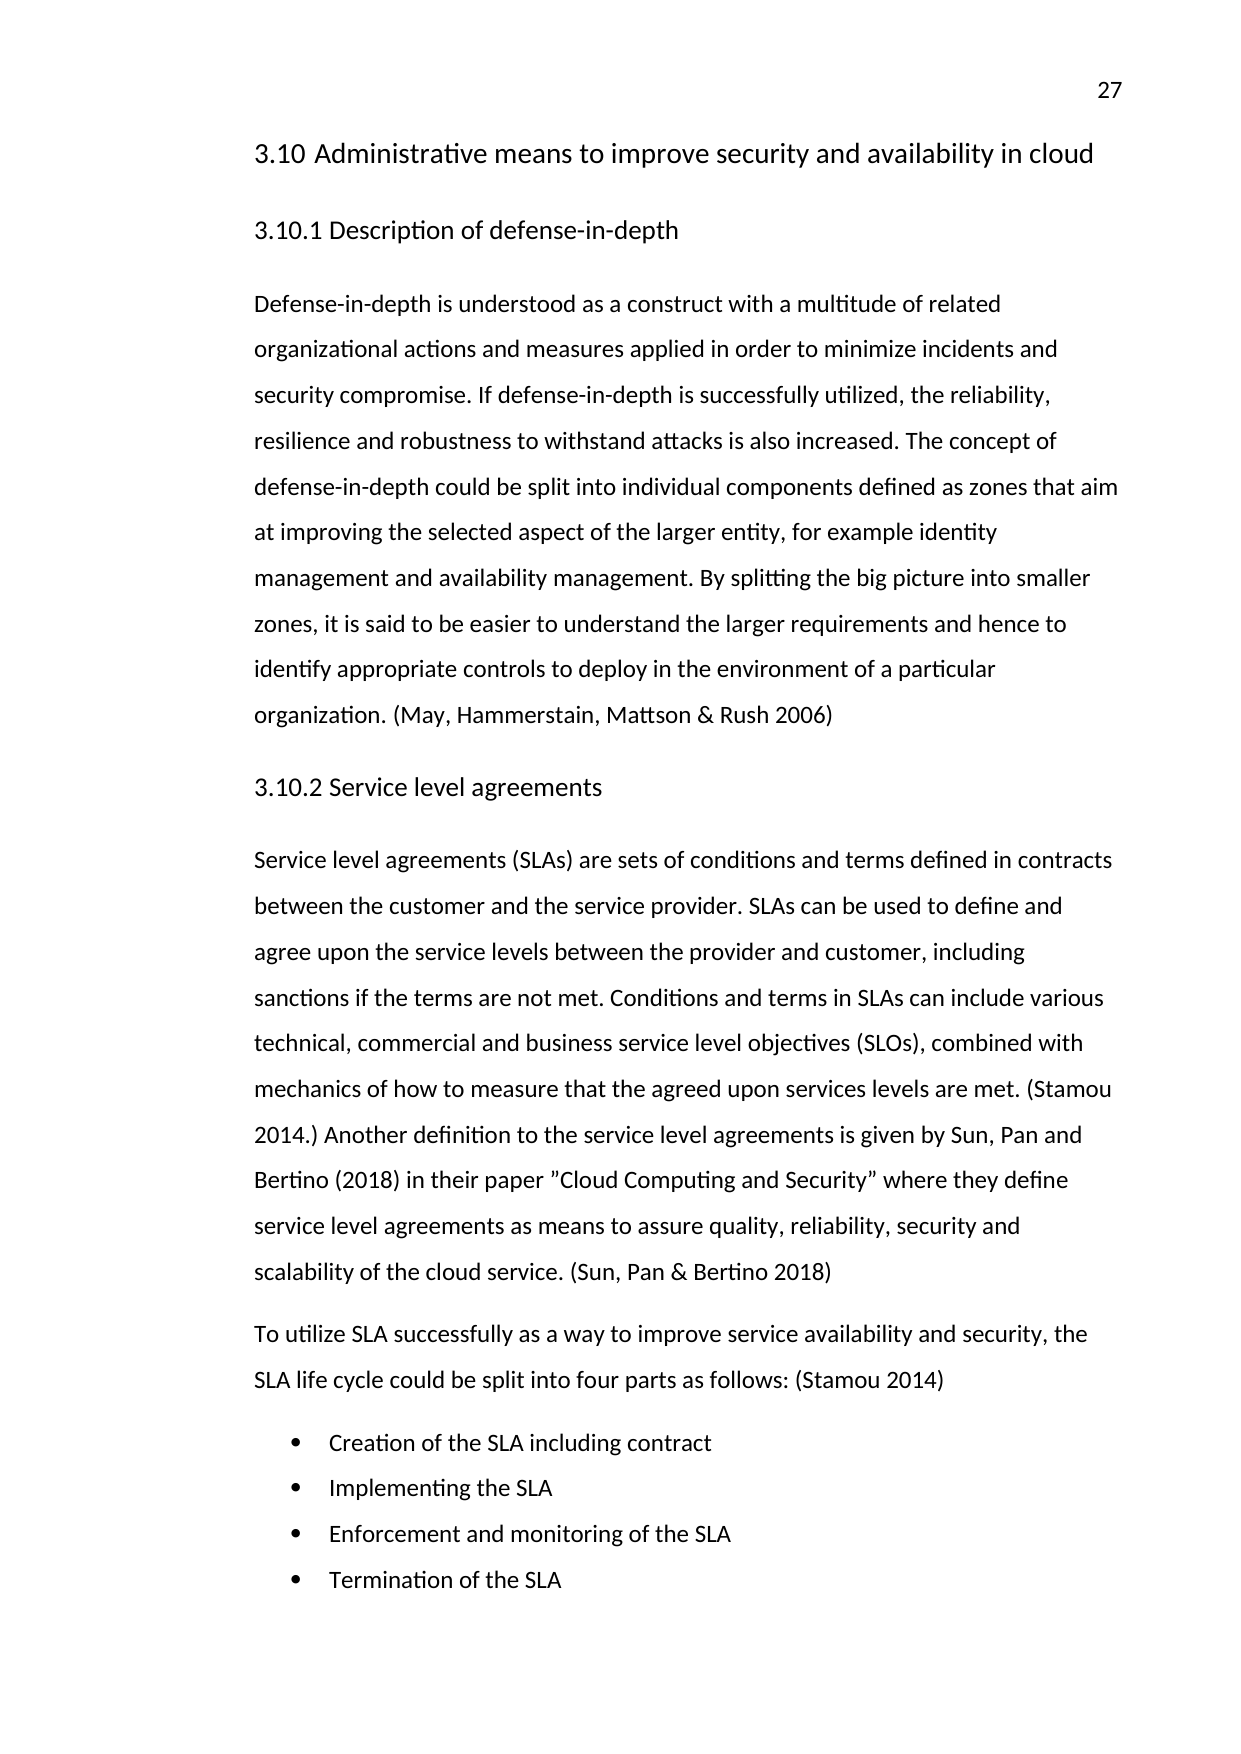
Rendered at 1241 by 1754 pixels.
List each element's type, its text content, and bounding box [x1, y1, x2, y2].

subtitle Administrative means to improve security and availability in cloud [254, 135, 1122, 171]
list Termination of the SLA [291, 1564, 1122, 1594]
list Implementing the SLA [291, 1472, 1122, 1503]
subtitle Description of defense-in-depth [254, 213, 1122, 246]
list Enforcement and monitoring of the SLA [291, 1518, 1122, 1549]
subtitle Service level agreements [254, 770, 1122, 803]
list Creation of the SLA including contract [291, 1427, 1122, 1457]
text To utilize SLA successfully as a way to improve service availability and security, the SLA life cycle could be split into four parts as follows: (Stamou 2014) [254, 1318, 1122, 1395]
text Defense-in-depth is understood as a construct with a multitude of related organizational actions and measures applied in order to minimize incidents and security compromise. If defense-in-depth is successfully utilized, the reliability, resilience and robustness to withstand attacks is also increased. The concept of defense-in-depth could be split into individual components defined as zones that aim at improving the selected aspect of the larger entity, for example identity management and availability management. By splitting the big picture into smaller zones, it is said to be easier to understand the larger requirements and hence to identify appropriate controls to deploy in the environment of a particular organization. (May, Hammerstain, Mattson & Rush 2006) [254, 288, 1122, 730]
text Service level agreements (SLAs) are sets of conditions and terms defined in contracts between the customer and the service provider. SLAs can be used to define and agree upon the service levels between the provider and customer, including sanctions if the terms are not met. Conditions and terms in SLAs can include various technical, commercial and business service level objectives (SLOs), combined with mechanics of how to measure that the agreed upon services levels are met. (Stamou 2014.) Another definition to the service level agreements is given by Sun, Pan and Bertino (2018) in their paper ”Cloud Computing and Security” where they define service level agreements as means to assure quality, reliability, security and scalability of the cloud service. (Sun, Pan & Bertino 2018) [254, 844, 1122, 1287]
